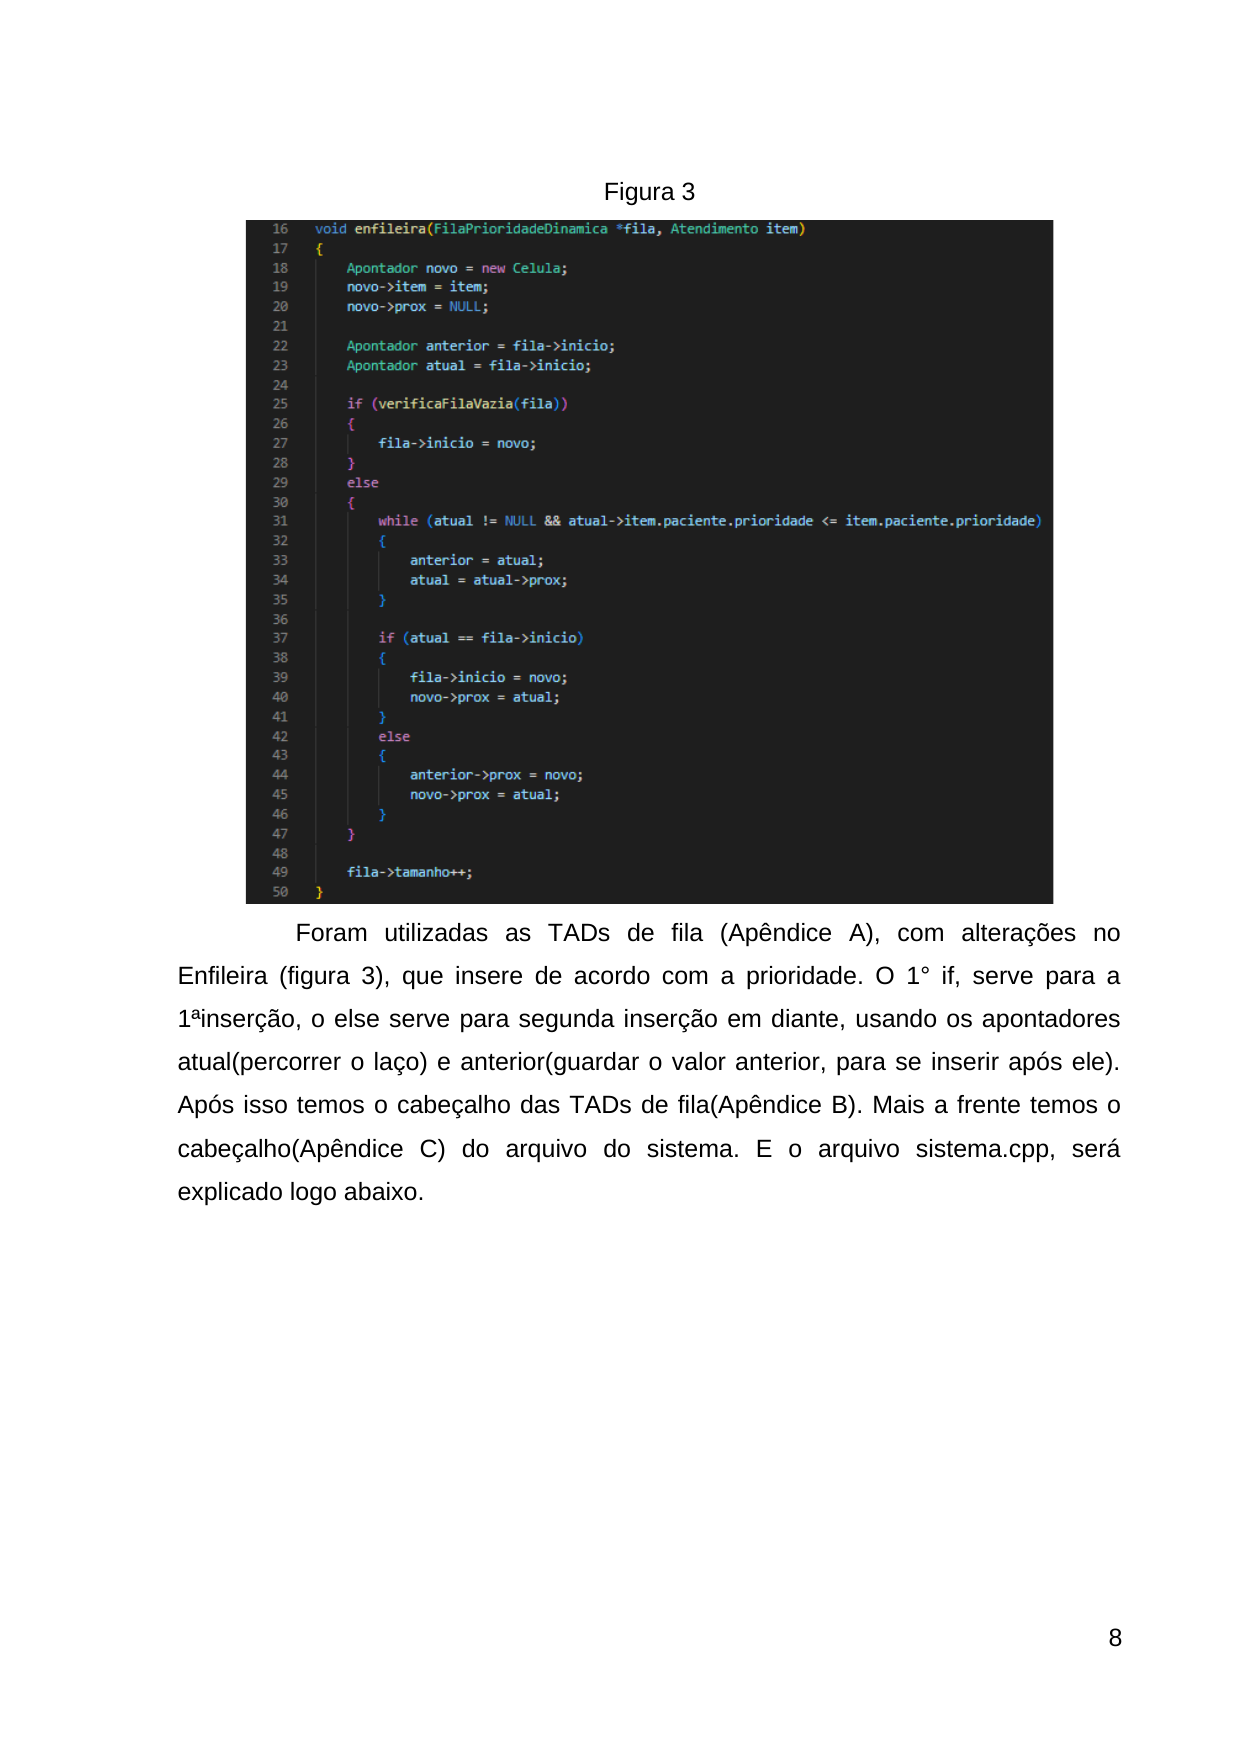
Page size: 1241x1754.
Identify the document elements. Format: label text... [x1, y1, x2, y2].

list Figura 3 [177, 177, 1122, 206]
picture [245, 220, 1054, 904]
list Foram utilizadas as TADs de fila (Apêndice A), com alterações no Enfileira (figura 3), que insere de acordo com a prioridade. O 1° if, serve para a 1ªinserção, o else serve para segunda inserção em diante, usando os apontadores atual(percorrer o laço) e anterior(guardar o valor anterior, para se inserir após ele). Após isso temos o cabeçalho das TADs de fila(Apêndice B). Mais a frente temos o cabeçalho(Apêndice C) do arquivo do sistema. E o arquivo sistema.cpp, será explicado logo abaixo. [177, 918, 1122, 1205]
